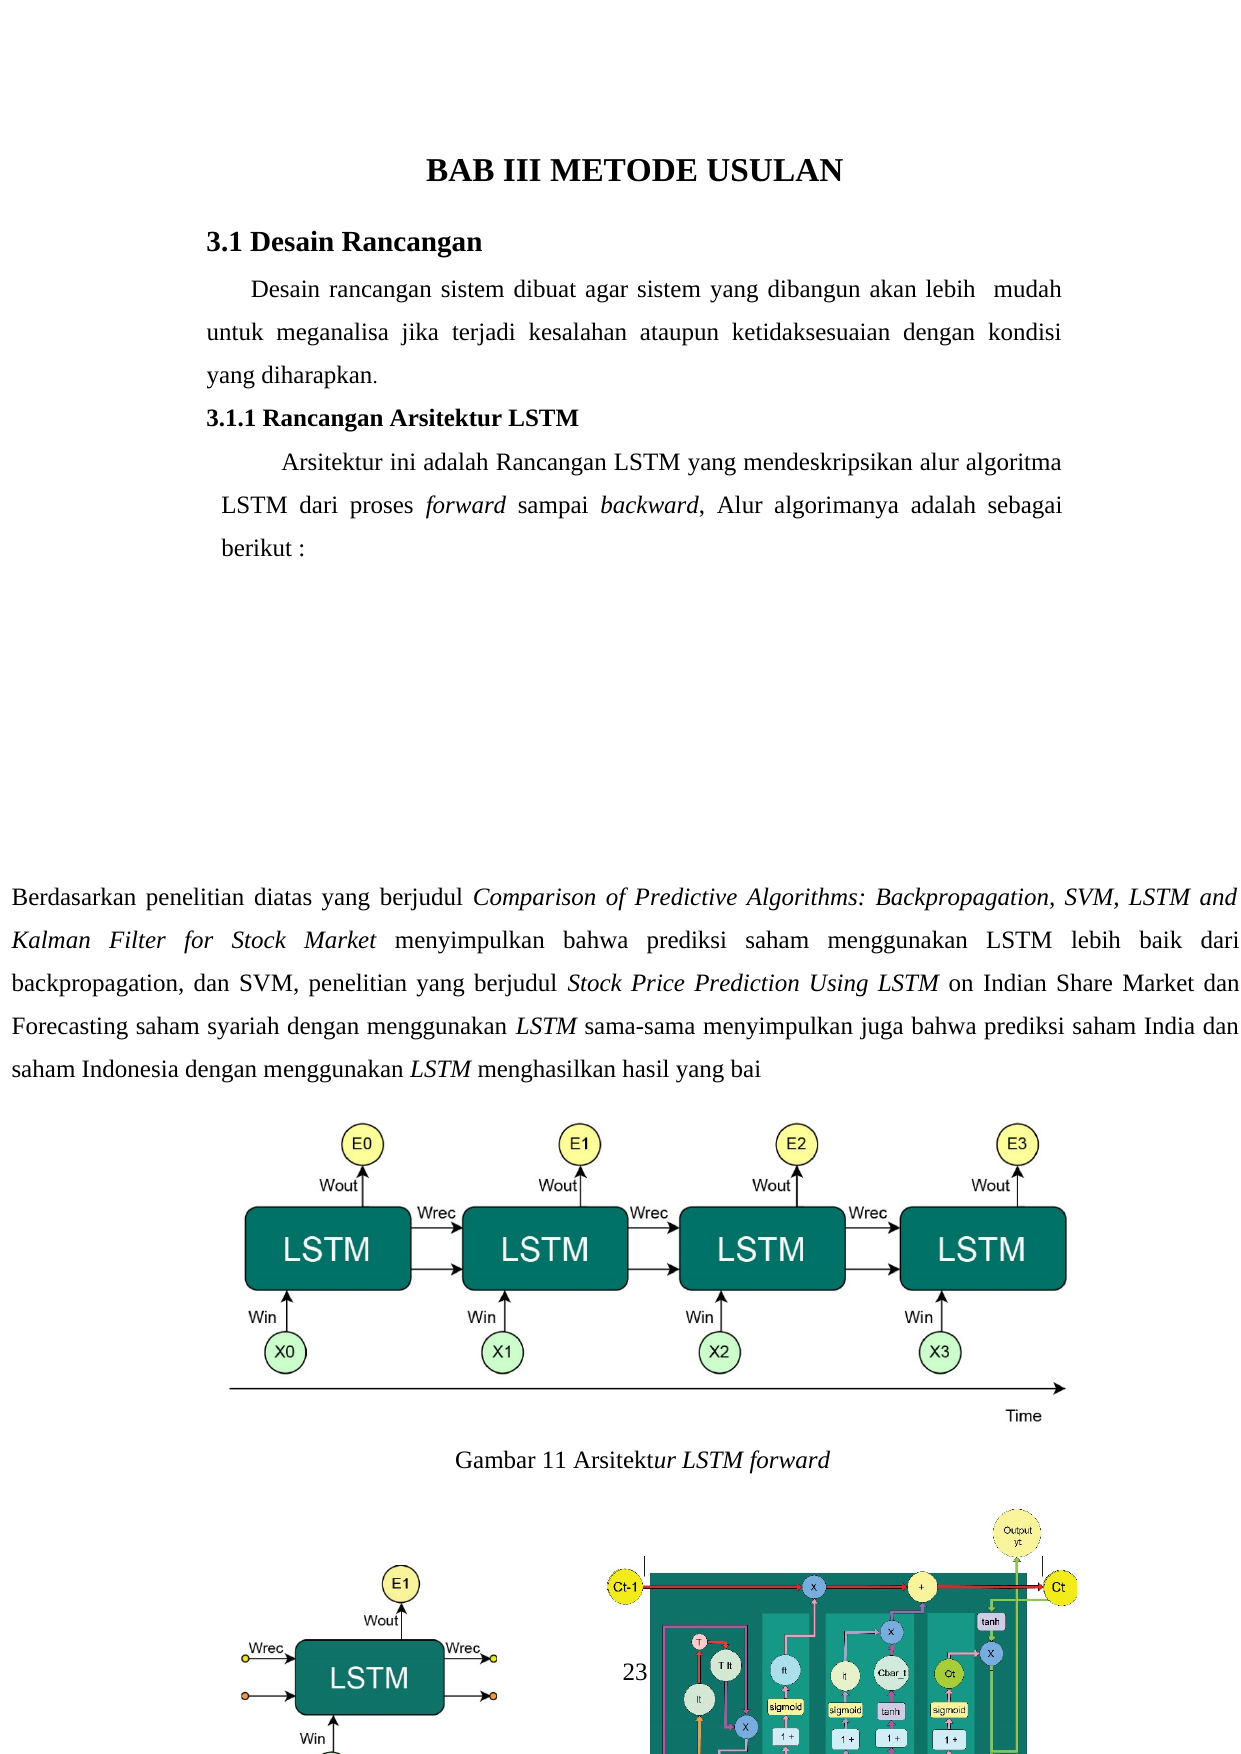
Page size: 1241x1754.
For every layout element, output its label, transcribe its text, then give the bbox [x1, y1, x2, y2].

subtitle 3.1 Desain Rancangan [206, 224, 1063, 257]
subtitle BAB III METODE USULAN [206, 150, 1063, 188]
picture [607, 1509, 1078, 1754]
subtitle 3.1.1 Rancangan Arsitektur LSTM [206, 403, 937, 432]
text Arsitektur ini adalah Rancangan LSTM yang mendeskripsikan alur algoritma LSTM dari proses forward sampai backward, Alur algorimanya adalah sebagai berikut : [221, 447, 1063, 562]
text Gambar 3.1 Arsitektur LSTM forward [236, 1445, 908, 1474]
picture [241, 1565, 497, 1754]
text Desain rancangan sistem dibuat agar sistem yang dibangun akan lebih mudah untuk meganalisa jika terjadi kesalahan ataupun ketidaksesuaian dengan kondisi yang diharapkan. [206, 274, 1063, 389]
picture [221, 1112, 1078, 1431]
text Berdasarkan penelitian diatas yang berjudul Comparison of Predictive Algorithms: Backpropagation, SVM, LSTM and Kalman Filter for Stock Market menyimpulkan bahwa prediksi saham menggunakan LSTM lebih baik dari backpropagation, dan SVM, penelitian yang berjudul Stock Price Prediction Using LSTM on Indian Share Market dan Forecasting saham syariah dengan menggunakan LSTM sama-sama menyimpulkan juga bahwa prediksi saham India dan saham Indonesia dengan menggunakan LSTM menghasilkan hasil yang bai [11, 882, 1240, 1083]
